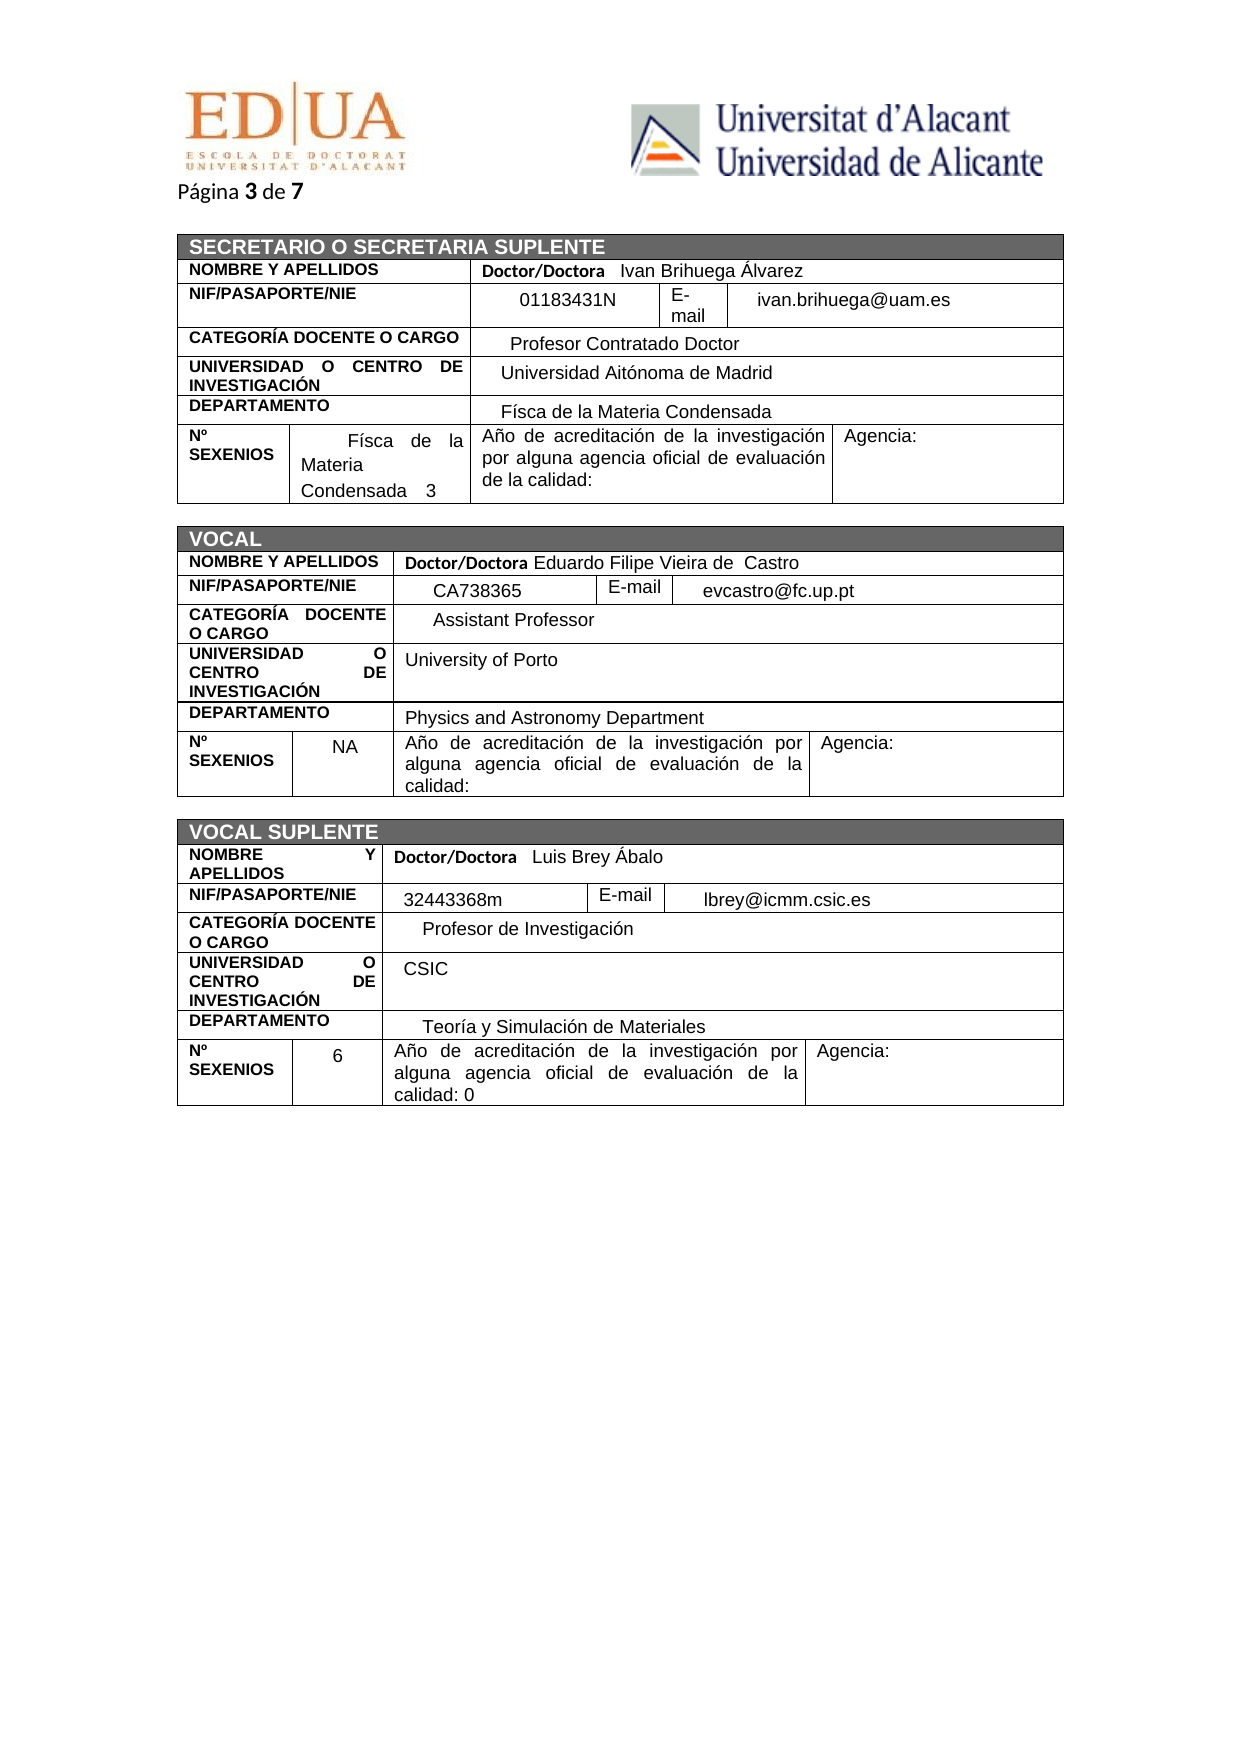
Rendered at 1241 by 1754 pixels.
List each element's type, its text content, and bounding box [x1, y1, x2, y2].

table_cell Año de acreditación de la investigación por alguna agencia oficial de evaluación de la calidad: [394, 732, 809, 796]
table_header SECRETARIO O SECRETARIA SUPLENTE [178, 235, 1063, 259]
table_cell CATEGORÍA DOCENTE O CARGO [178, 605, 393, 643]
table_cell CSIC [383, 953, 1063, 1010]
table_cell evcastro@fc.up.pt [673, 576, 1063, 603]
table_cell University of Porto [394, 644, 1063, 701]
table_cell UNIVERSIDAD O CENTRO DE INVESTIGACIÓN [178, 357, 470, 395]
table_cell Universidad Aitónoma de Madrid [471, 357, 1063, 395]
table_cell E-mail [597, 576, 672, 603]
table_cell NIF/PASAPORTE/NIE [178, 284, 470, 327]
picture [631, 104, 1043, 176]
table_cell DEPARTAMENTO [178, 703, 393, 731]
table_cell Profesor Contratado Doctor [471, 328, 1063, 356]
table_cell 6 [293, 1040, 382, 1105]
table_cell Año de acreditación de la investigación por alguna agencia oficial de evaluación de la calidad: 0 [383, 1040, 805, 1105]
table_cell Nº SEXENIOS [178, 425, 289, 503]
table_cell lbrey@icmm.csic.es [665, 884, 1063, 912]
table_cell CATEGORÍA DOCENTE O CARGO [178, 328, 470, 356]
table_cell E-mail [660, 284, 727, 327]
table_cell UNIVERSIDAD O CENTRO DE INVESTIGACIÓN [178, 953, 382, 1010]
table_cell NIF/PASAPORTE/NIE [178, 884, 382, 912]
table_cell Doctor/Doctora Luis Brey Ábalo [383, 845, 1063, 883]
table_cell Agencia: [810, 732, 1063, 796]
table_cell ivan.brihuega@uam.es [728, 284, 1063, 327]
table_header VOCAL SUPLENTE [178, 820, 1063, 844]
table_cell Agencia: [806, 1040, 1063, 1105]
table_cell NIF/PASAPORTE/NIE [178, 576, 393, 603]
table_cell DEPARTAMENTO [178, 1011, 382, 1039]
table_cell Profesor de Investigación [383, 913, 1063, 952]
table_cell NOMBRE Y APELLIDOS [178, 845, 382, 883]
table_cell E-mail [588, 884, 664, 912]
table_cell NOMBRE Y APELLIDOS [178, 552, 393, 574]
table_cell DEPARTAMENTO [178, 396, 470, 424]
table_cell NA [293, 732, 393, 796]
table_cell CA738365 [394, 576, 596, 603]
table_cell Doctor/Doctora Ivan Brihuega Álvarez [471, 260, 1063, 283]
table_header VOCAL [178, 527, 1063, 551]
table_cell Nº SEXENIOS [178, 732, 292, 796]
table_cell Año de acreditación de la investigación por alguna agencia oficial de evaluación de la calidad: [471, 425, 832, 503]
table_cell UNIVERSIDAD O CENTRO DE INVESTIGACIÓN [178, 644, 393, 701]
table_cell 01183431N [471, 284, 659, 327]
table_cell Físca de la Materia Condensada [471, 396, 1063, 424]
table_cell CATEGORÍA DOCENTE O CARGO [178, 913, 382, 952]
picture [177, 75, 424, 176]
table_cell Assistant Professor [394, 605, 1063, 643]
table_cell Physics and Astronomy Department [394, 703, 1063, 731]
table_cell Físca de la Materia Condensada 3 [290, 425, 470, 503]
table_cell 32443368m [383, 884, 587, 912]
table_cell Doctor/Doctora Eduardo Filipe Vieira de Castro [394, 552, 1063, 574]
table_cell Teoría y Simulación de Materiales [383, 1011, 1063, 1039]
table_cell Nº SEXENIOS [178, 1040, 292, 1105]
table_cell NOMBRE Y APELLIDOS [178, 260, 470, 283]
table_cell Agencia: [833, 425, 1063, 503]
